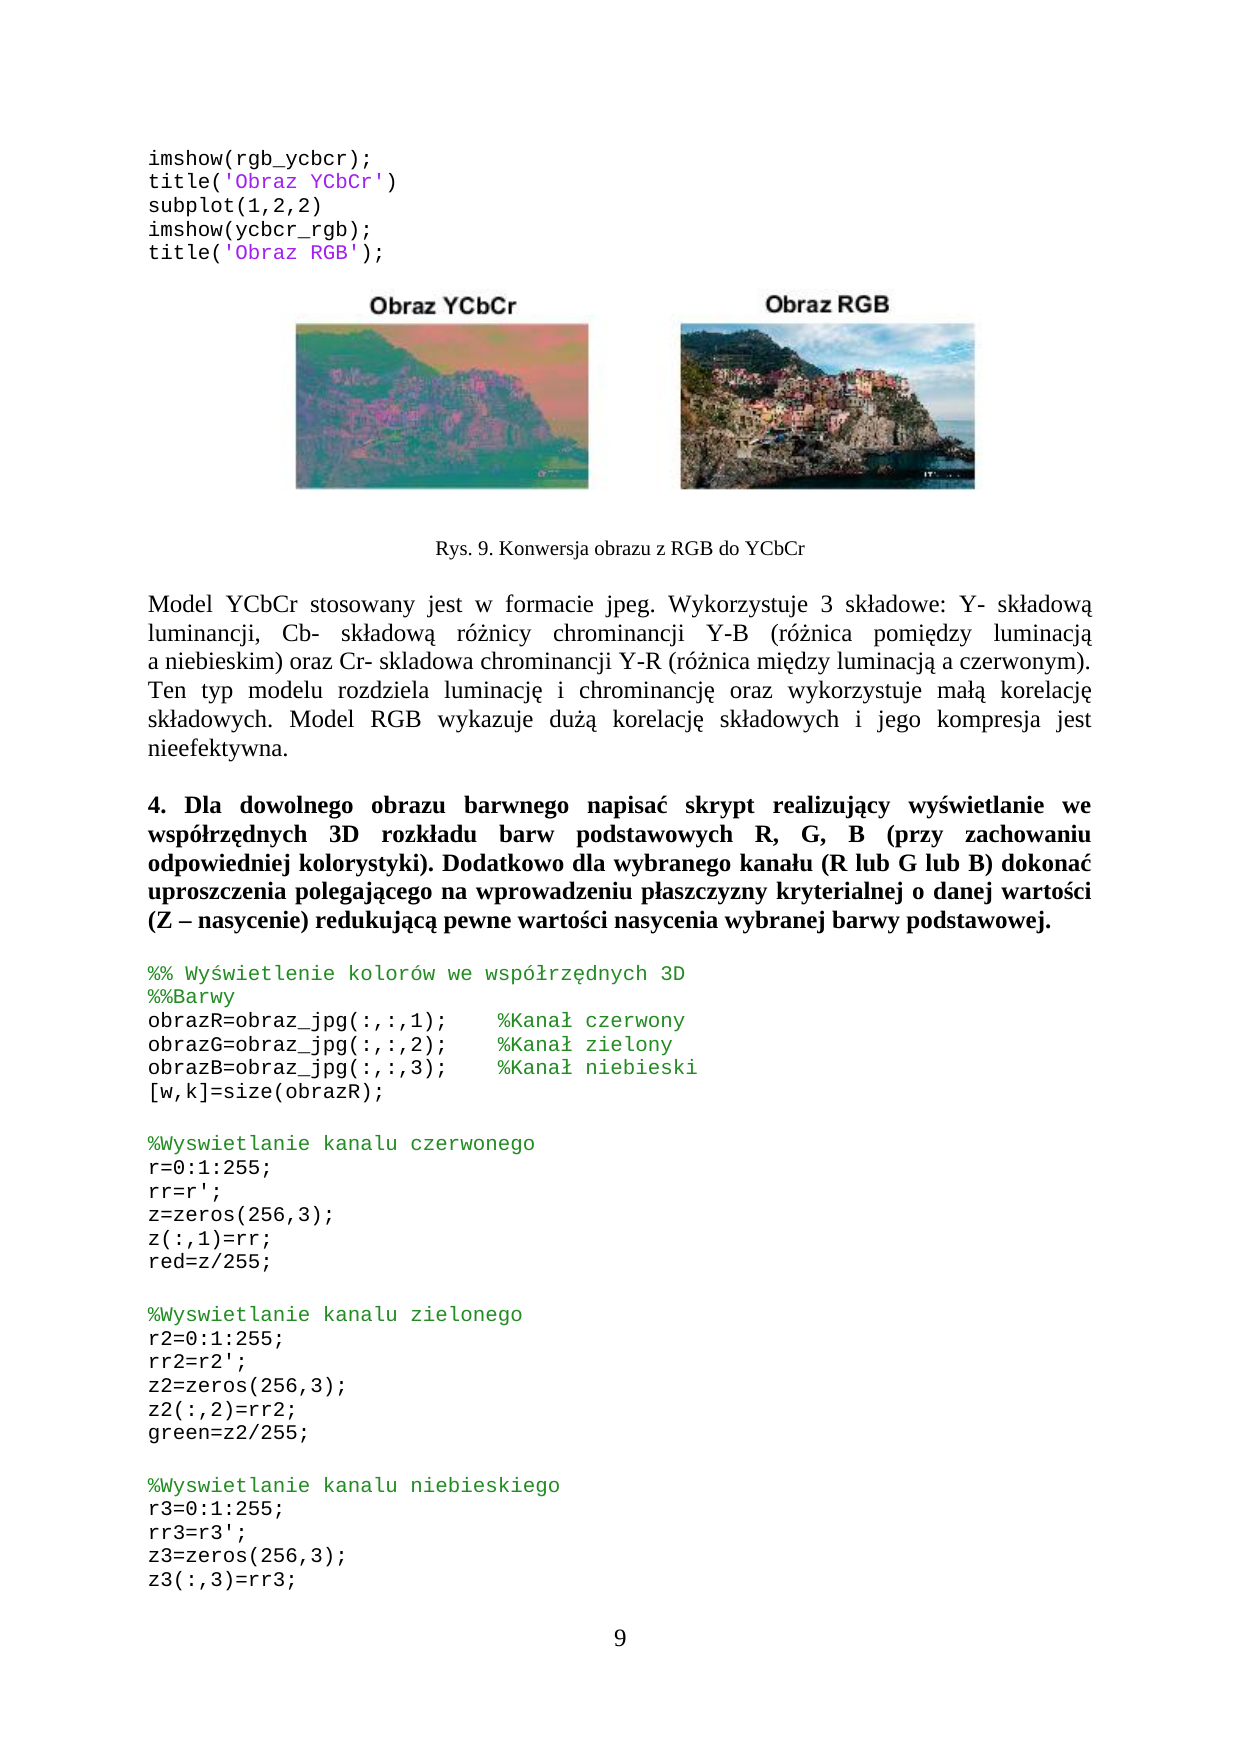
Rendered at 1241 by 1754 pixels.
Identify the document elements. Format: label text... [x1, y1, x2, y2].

text obrazG=obraz_jpg(:,:,2); %Kanał zielony [148, 1034, 1093, 1057]
text obrazB=obraz_jpg(:,:,3); %Kanał niebieski [148, 1057, 1093, 1081]
text 4. Dla dowolnego obrazu barwnego napisać skrypt realizujący wyświetlanie we współrzędnych 3D rozkładu barw podstawowych R, G, B (przy zachowaniu odpowiedniej kolorystyki). Dodatkowo dla wybranego kanału (R lub G lub B) dokonać uproszczenia polegającego na wprowadzeniu płaszczyzny kryterialnej o danej wartości (Z – nasycenie) redukującą pewne wartości nasycenia wybranej barwy podstawowej. [148, 790, 1093, 934]
text %%Barwy [148, 986, 1093, 1010]
text imshow(ycbcr_rgb); [148, 218, 1093, 242]
text z3=zeros(256,3); [148, 1546, 1093, 1569]
text z3(:,3)=rr3; [148, 1569, 1093, 1593]
text Model YCbCr stosowany jest w formacie jpeg. Wykorzystuje 3 składowe: Y- składową luminancji, Cb- składową różnicy chrominancji Y-B (różnica pomiędzy luminacją a niebieskim) oraz Cr- skladowa chrominancji Y-R (różnica między luminacją a czerwonym). Ten typ modelu rozdziela luminację i chrominancję oraz wykorzystuje małą korelację składowych. Model RGB wykazuje dużą korelację składowych i jego kompresja jest nieefektywna. [148, 589, 1093, 761]
text rr2=r2'; [148, 1351, 1093, 1375]
text [w,k]=size(obrazR); [148, 1081, 1093, 1104]
text rr3=r3'; [148, 1522, 1093, 1546]
text z(:,1)=rr; [148, 1228, 1093, 1252]
text z2=zeros(256,3); [148, 1375, 1093, 1398]
text r3=0:1:255; [148, 1498, 1093, 1522]
text %Wyswietlanie kanalu czerwonego [148, 1133, 1093, 1157]
text title('Obraz YCbCr') [148, 171, 1093, 195]
text z=zeros(256,3); [148, 1204, 1093, 1228]
text imshow(rgb_ycbcr); [148, 148, 1093, 171]
text Rys. 9. Konwersja obrazu z RGB do YCbCr [148, 536, 1093, 560]
text green=z2/255; [148, 1422, 1093, 1446]
picture [182, 265, 1058, 537]
text title('Obraz RGB'); [148, 242, 1093, 266]
text r=0:1:255; [148, 1157, 1093, 1181]
text %Wyswietlanie kanalu niebieskiego [148, 1474, 1093, 1498]
text %% Wyświetlenie kolorów we współrzędnych 3D [148, 963, 1093, 986]
text z2(:,2)=rr2; [148, 1398, 1093, 1422]
text obrazR=obraz_jpg(:,:,1); %Kanał czerwony [148, 1010, 1093, 1034]
text red=z/255; [148, 1252, 1093, 1275]
text rr=r'; [148, 1181, 1093, 1204]
text %Wyswietlanie kanalu zielonego [148, 1304, 1093, 1328]
text subplot(1,2,2) [148, 195, 1093, 218]
text r2=0:1:255; [148, 1328, 1093, 1351]
